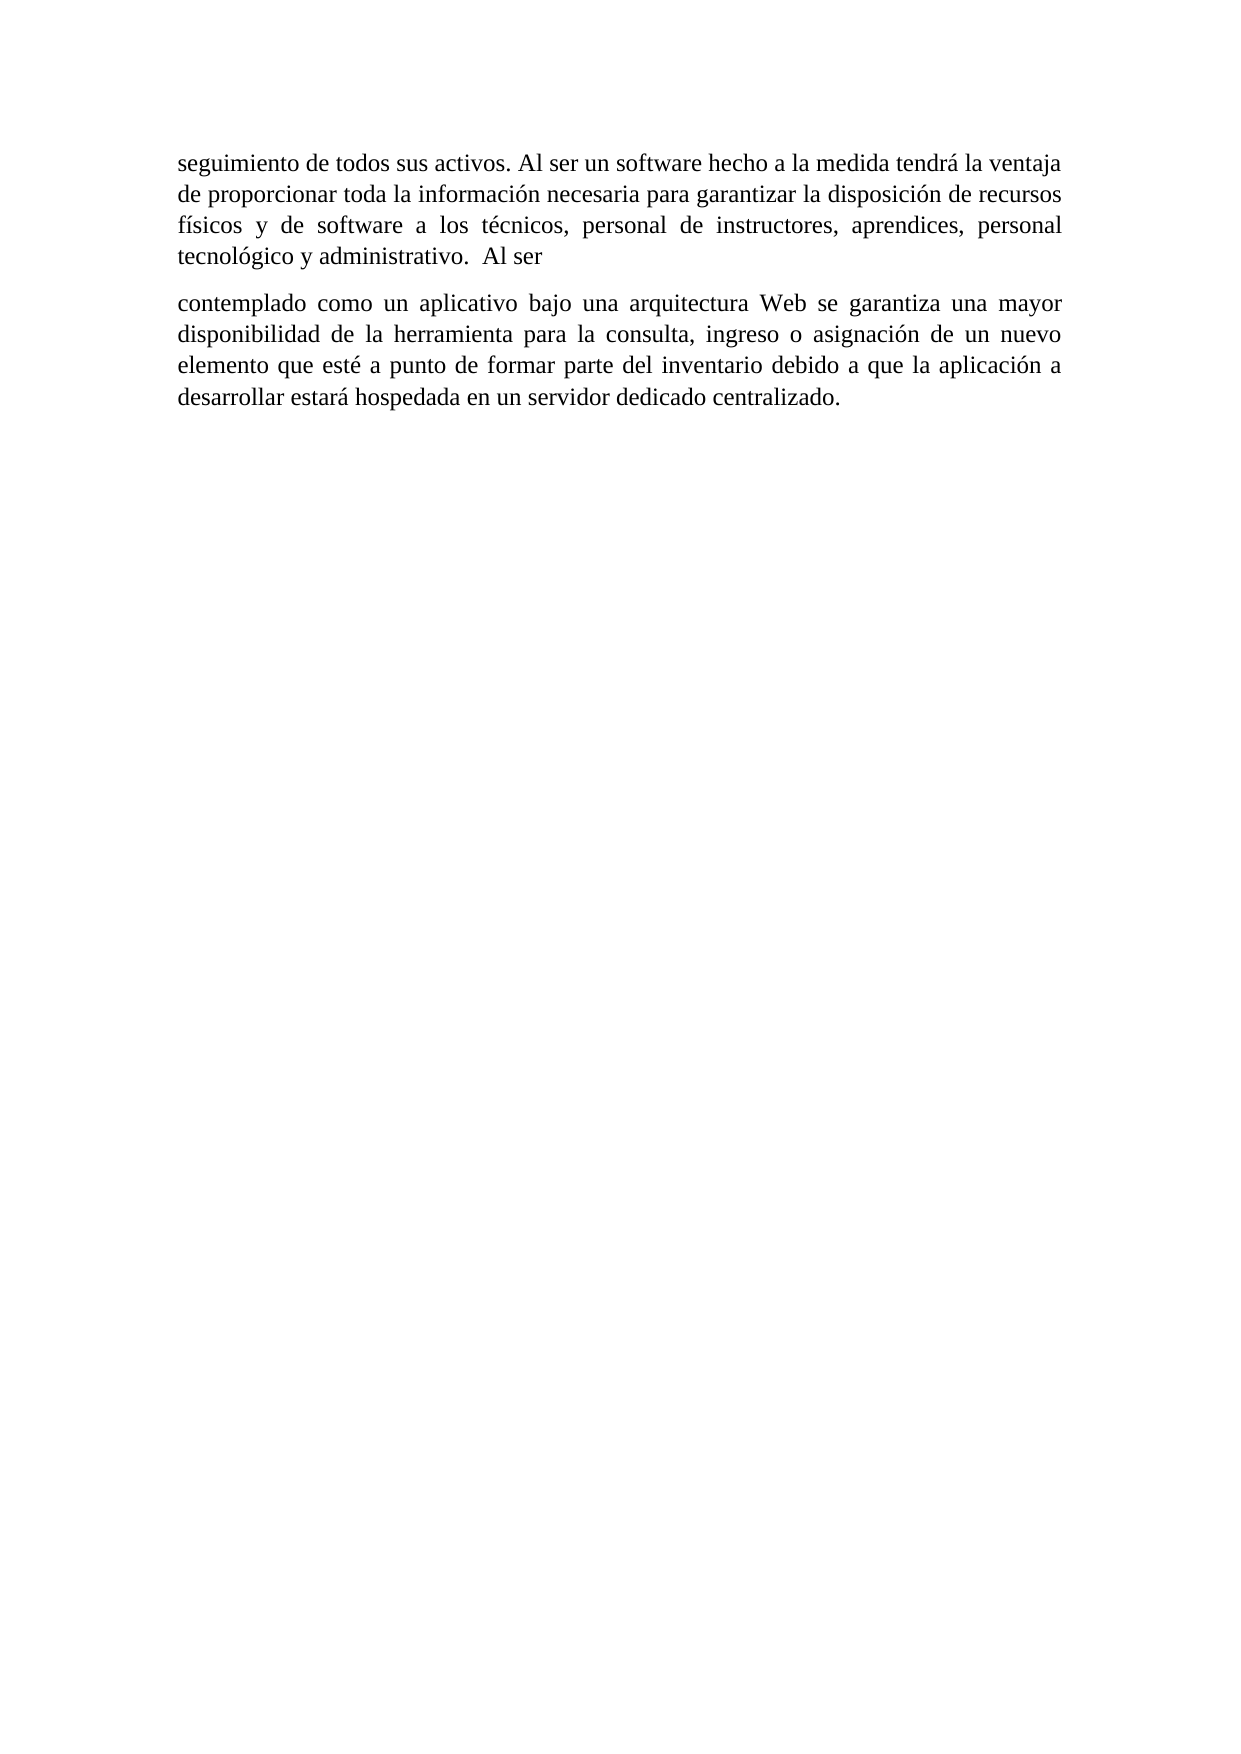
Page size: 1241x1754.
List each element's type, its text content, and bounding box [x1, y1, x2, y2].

text contemplado como un aplicativo bajo una arquitectura Web se garantiza una mayor disponibilidad de la herramienta para la consulta, ingreso o asignación de un nuevo elemento que esté a punto de formar parte del inventario debido a que la aplicación a desarrollar estará hospedada en un servidor dedicado centralizado. [177, 288, 1063, 410]
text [177, 148, 1063, 269]
